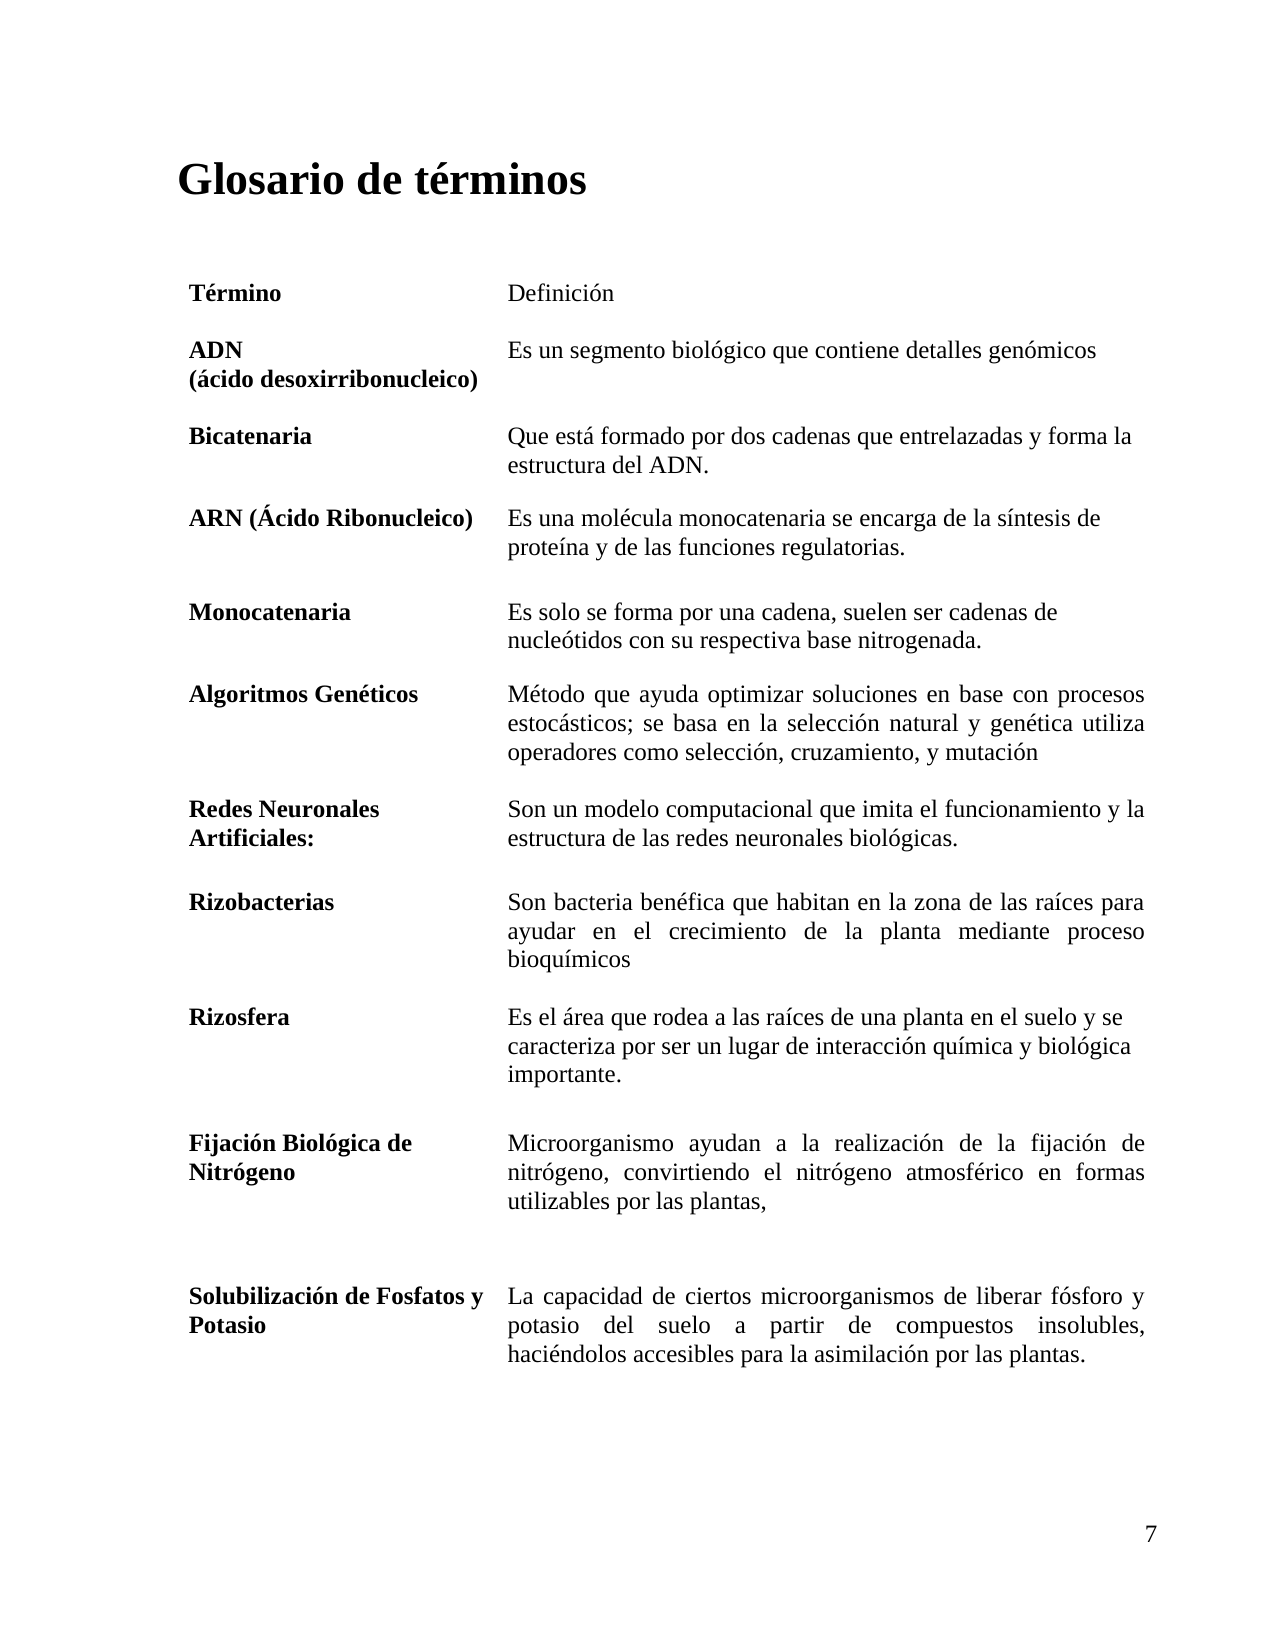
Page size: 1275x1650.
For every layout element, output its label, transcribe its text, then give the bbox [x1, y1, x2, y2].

table_cell Son bacteria benéfica que habitan en la zona de las raíces para ayudar en el crecimiento de la planta mediante proceso bioquímicos [496, 887, 1157, 1002]
table_cell Microorganismo ayudan a la realización de la fijación de nitrógeno, convirtiendo el nitrógeno atmosférico en formas utilizables por las plantas, [496, 1129, 1157, 1281]
table_cell Es un segmento biológico que contiene detalles genómicos [496, 335, 1157, 421]
table_cell Rizobacterias [177, 887, 496, 1002]
table_cell Es el área que rodea a las raíces de una planta en el suelo y se caracteriza por ser un lugar de interacción química y biológica importante. [496, 1002, 1157, 1128]
table_cell Algoritmos Genéticos [177, 679, 496, 794]
table_cell Son un modelo computacional que imita el funcionamiento y la estructura de las redes neuronales biológicas. [496, 794, 1157, 887]
table_header Definición [496, 278, 1157, 335]
table_cell ARN (Ácido Ribonucleico) [177, 503, 496, 597]
table_cell Es una molécula monocatenaria se encarga de la síntesis de proteína y de las funciones regulatorias. [496, 503, 1157, 597]
table_cell La capacidad de ciertos microorganismos de liberar fósforo y potasio del suelo a partir de compuestos insolubles, haciéndolos accesibles para la asimilación por las plantas. [496, 1281, 1157, 1394]
table_cell Fijación Biológica de Nitrógeno [177, 1129, 496, 1281]
table_cell Es solo se forma por una cadena, suelen ser cadenas de nucleótidos con su respectiva base nitrogenada. [496, 597, 1157, 679]
table_header Término [177, 278, 496, 335]
table_cell Redes Neuronales Artificiales: [177, 794, 496, 887]
table_cell Rizosfera [177, 1002, 496, 1128]
subtitle Glosario de términos [177, 151, 1157, 204]
table_cell Bicatenaria [177, 421, 496, 503]
table_cell ADN (ácido desoxirribonucleico) [177, 335, 496, 421]
table_cell Solubilización de Fosfatos y Potasio [177, 1281, 496, 1394]
table_cell Método que ayuda optimizar soluciones en base con procesos estocásticos; se basa en la selección natural y genética utiliza operadores como selección, cruzamiento, y mutación [496, 679, 1157, 794]
table_cell Que está formado por dos cadenas que entrelazadas y forma la estructura del ADN. [496, 421, 1157, 503]
table_cell Monocatenaria [177, 597, 496, 679]
